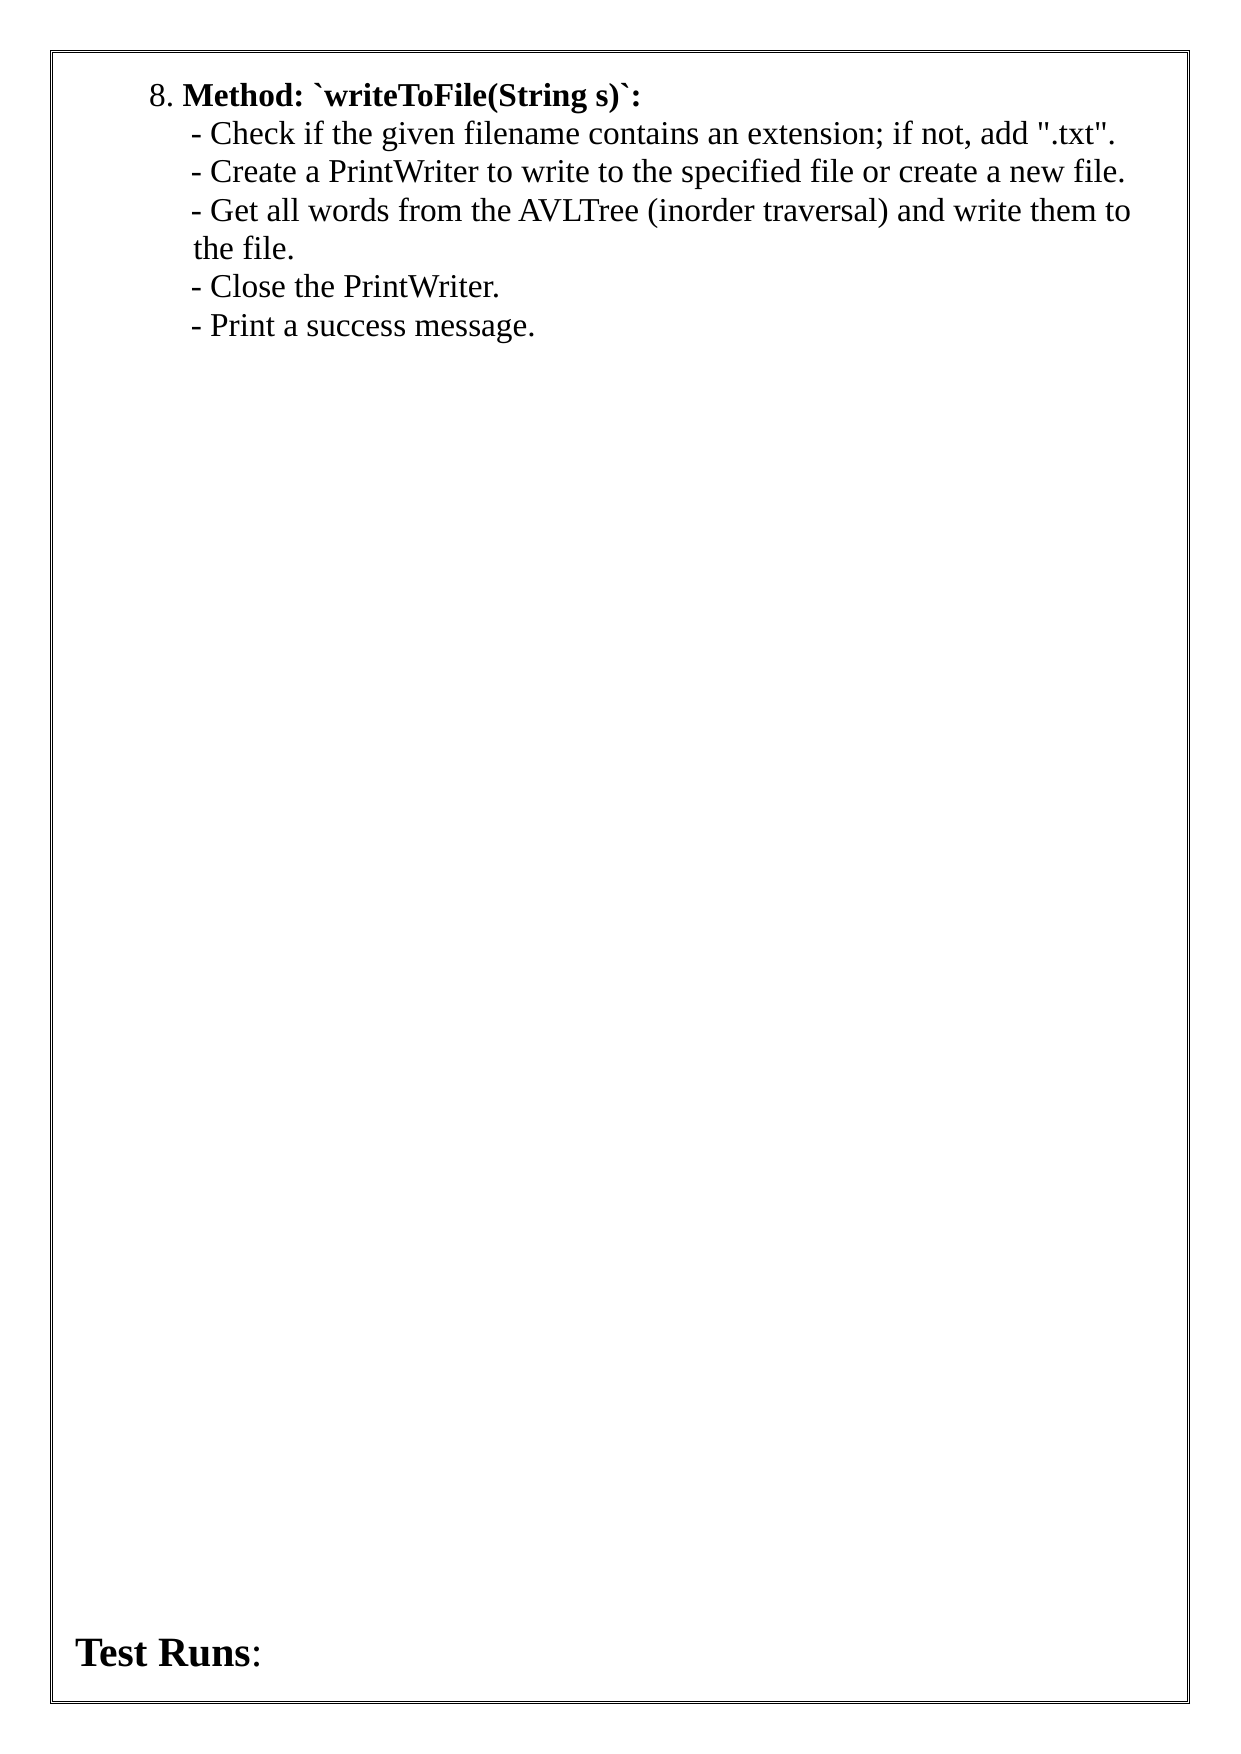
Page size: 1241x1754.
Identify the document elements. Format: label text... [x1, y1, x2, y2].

text 8. Method: `writeToFile(String s)`: [149, 75, 1165, 113]
text - Check if the given filename contains an extension; if not, add ".txt". [149, 113, 1165, 152]
text - Get all words from the AVLTree (inorder traversal) and write them to the file. [149, 190, 1165, 267]
text Test Runs: [75, 1627, 1165, 1675]
text - Create a PrintWriter to write to the specified file or create a new file. [149, 152, 1165, 190]
text - Close the PrintWriter. [149, 267, 1165, 305]
text - Print a success message. [149, 305, 1165, 343]
